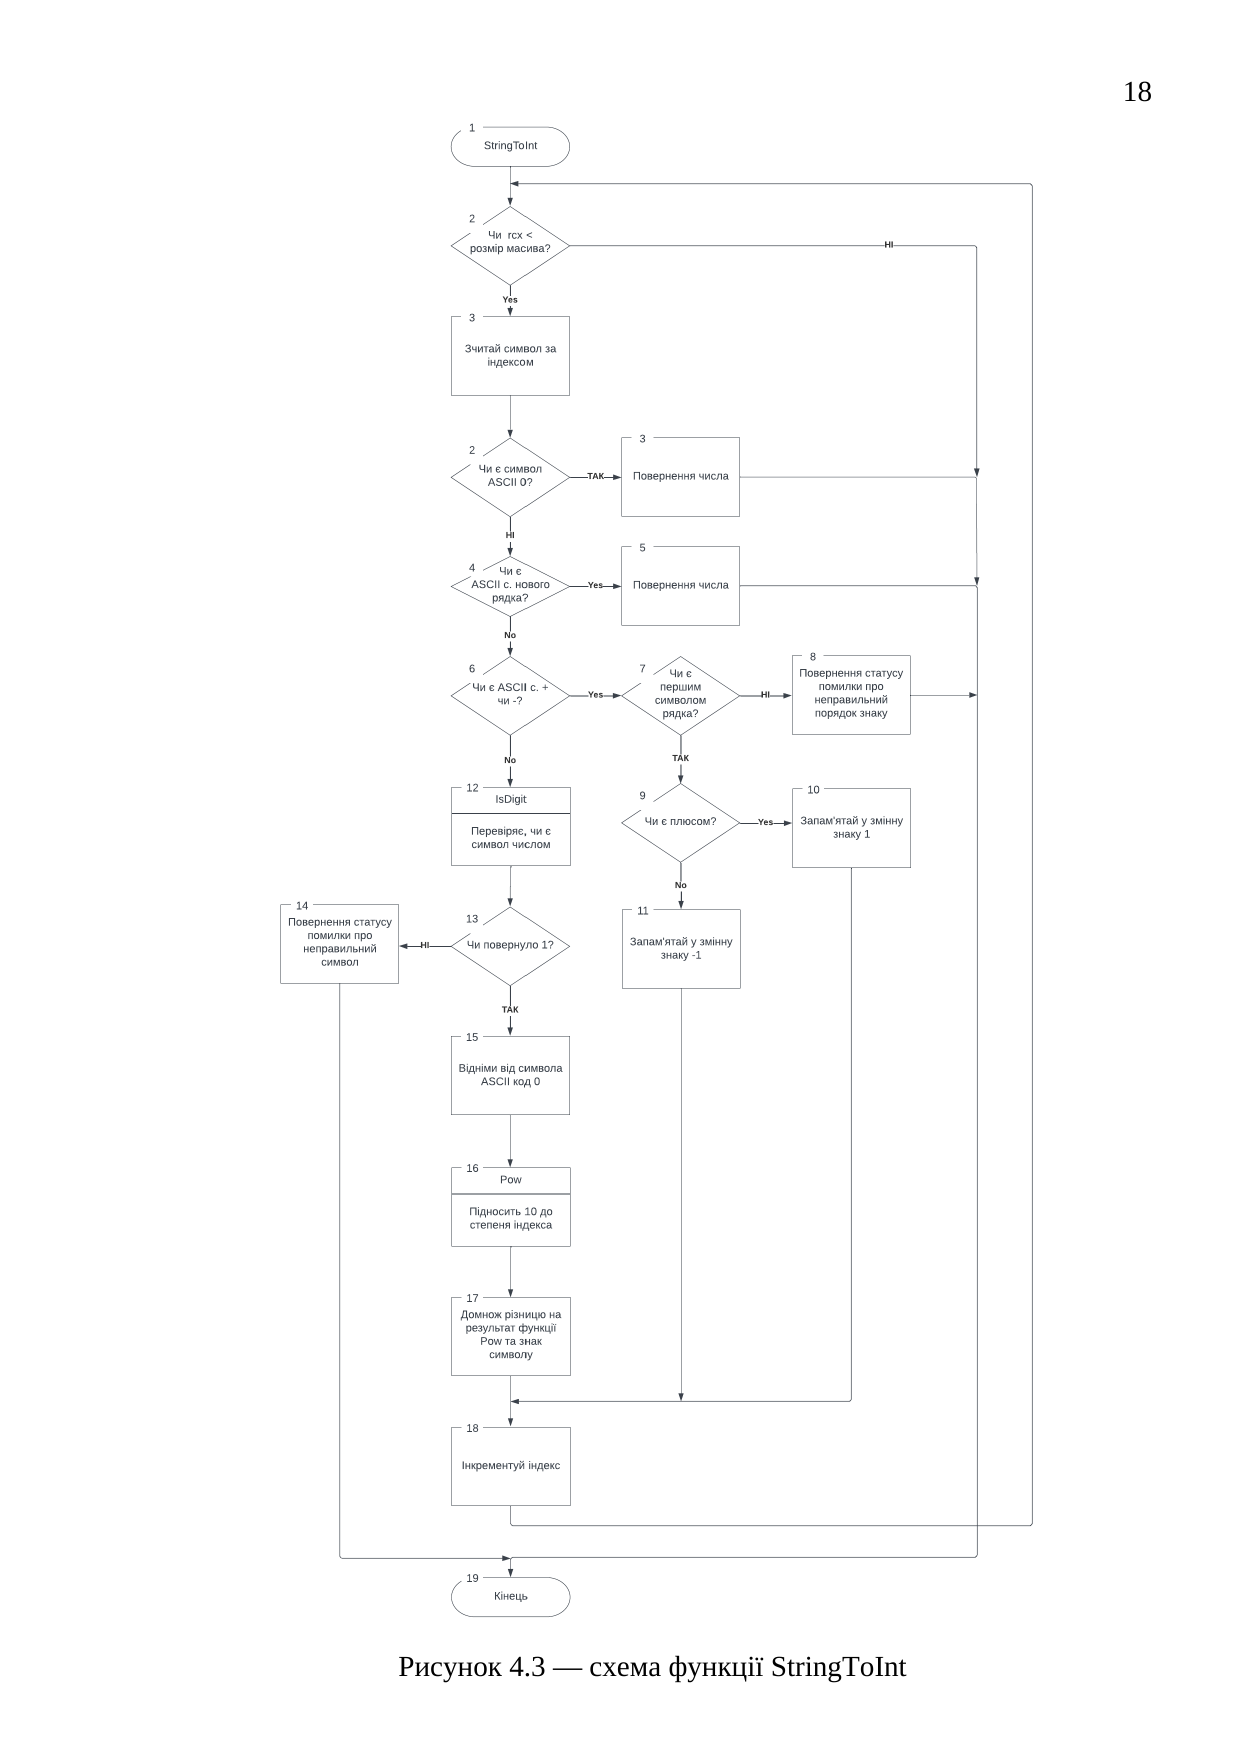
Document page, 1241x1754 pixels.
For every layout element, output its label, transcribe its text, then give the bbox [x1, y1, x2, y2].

text Рисунок 4.3 — схема функції StringToInt [106, 1649, 1198, 1683]
picture [270, 106, 1035, 1627]
